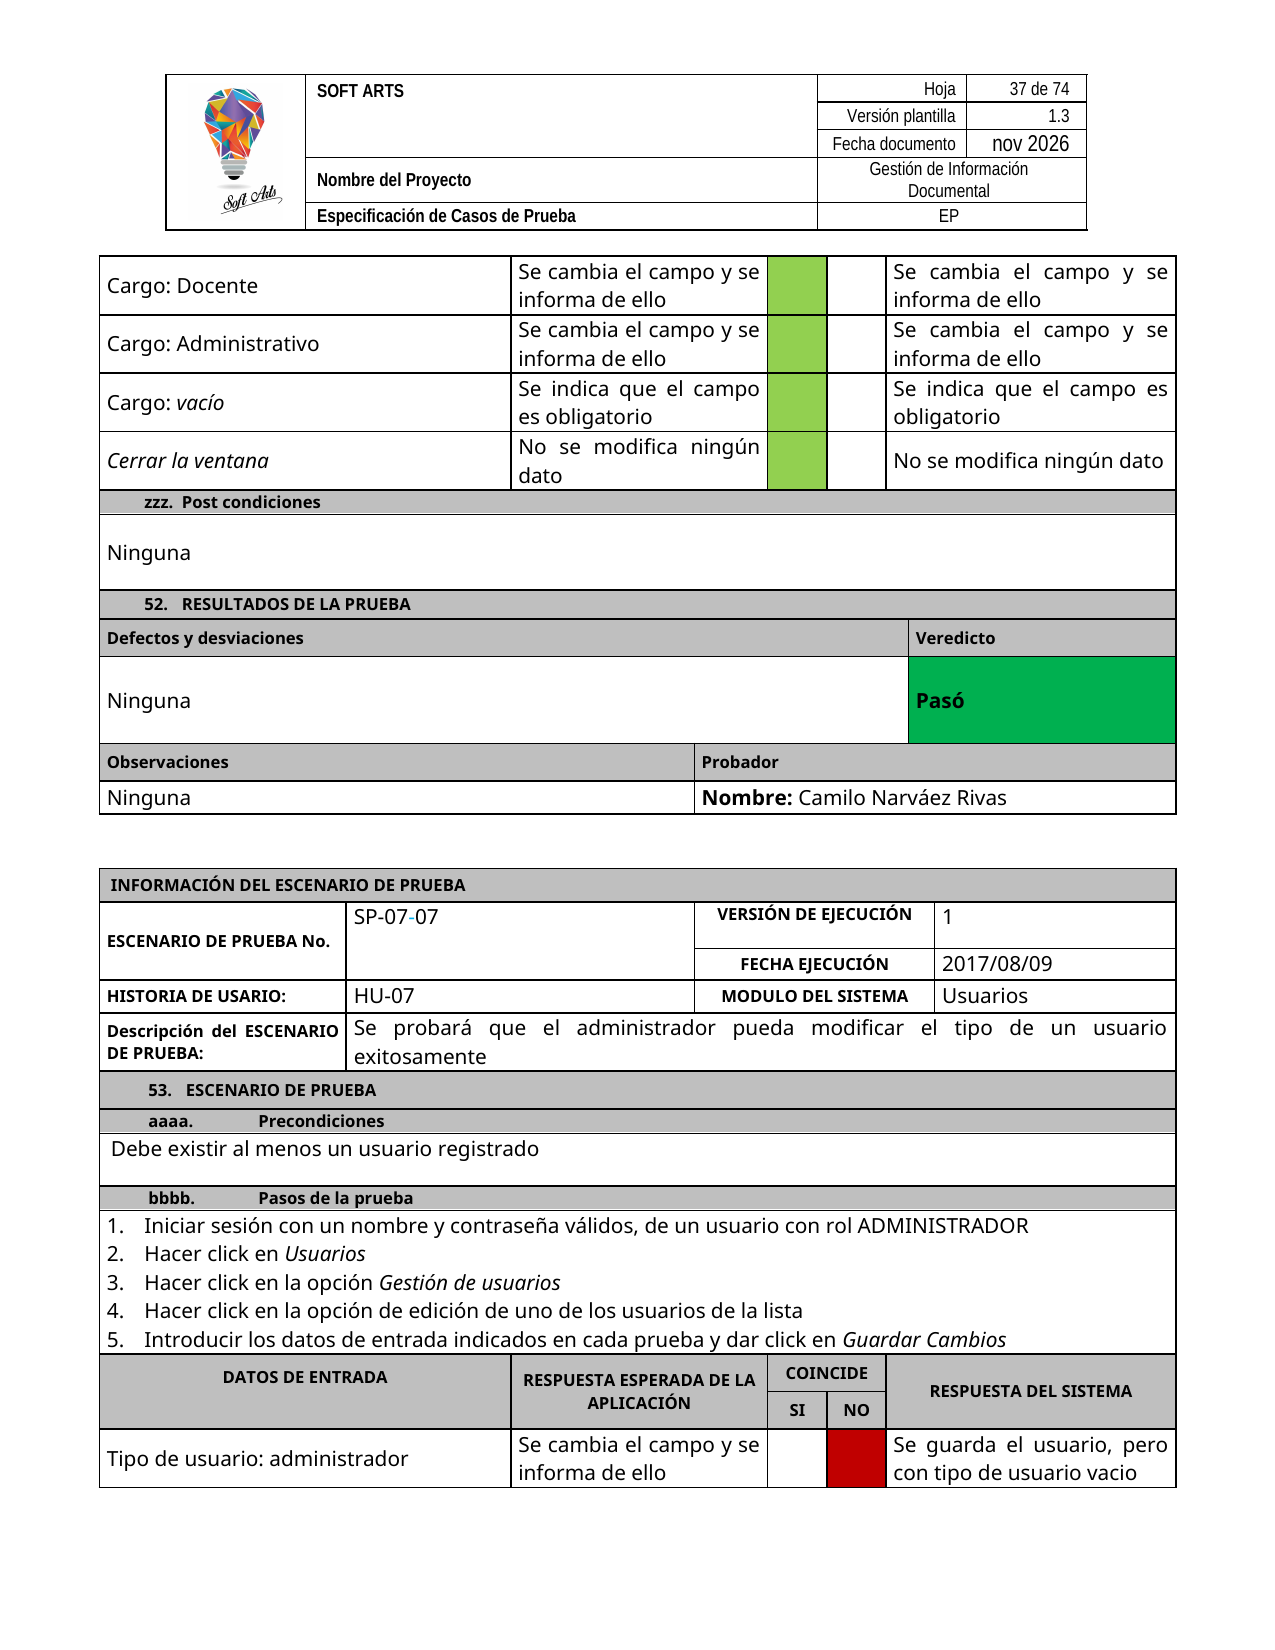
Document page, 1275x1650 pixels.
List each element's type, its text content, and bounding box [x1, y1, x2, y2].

table_cell HU-07 [347, 981, 694, 1012]
table_cell Se cambia el campo y se informa de ello [512, 1430, 767, 1487]
table_cell Ninguna [100, 515, 1175, 589]
table_header INFORMACIÓN DEL ESCENARIO DE PRUEBA [100, 869, 1175, 901]
table_cell [768, 257, 826, 314]
table_cell RESULTADOS DE LA PRUEBA [100, 591, 1175, 618]
table_cell Cargo: Docente [100, 257, 510, 314]
table_cell MODULO DEL SISTEMA [695, 981, 934, 1012]
table_cell Nombre: Camilo Narváez Rivas [695, 782, 1175, 813]
table_cell VERSIÓN DE EJECUCIÓN [695, 903, 934, 948]
table_cell Tipo de usuario: administrador [100, 1430, 510, 1487]
table_cell No se modifica ningún dato [887, 432, 1175, 489]
table_cell [768, 1430, 826, 1487]
table_cell FECHA EJECUCIÓN [695, 949, 934, 979]
table_cell RESPUESTA DEL SISTEMA [887, 1355, 1175, 1428]
table_cell Ninguna [100, 782, 694, 813]
table_cell HISTORIA DE USARIO: [100, 981, 345, 1012]
table_cell [828, 257, 885, 314]
table_cell Se probará que el administrador pueda modificar el tipo de un usuario exitosamente [347, 1014, 1175, 1070]
table_cell [768, 316, 826, 372]
table_cell DATOS DE ENTRADA [100, 1355, 510, 1428]
table_cell Defectos y desviaciones [100, 620, 908, 656]
table_cell No se modifica ningún dato [512, 432, 767, 489]
table_cell Usuarios [935, 981, 1175, 1012]
table_cell Se guarda el usuario, pero con tipo de usuario vacio [887, 1430, 1175, 1487]
table_cell [828, 374, 885, 431]
table_cell NO [828, 1392, 885, 1428]
table_cell Iniciar sesión con un nombre y contraseña válidos, de un usuario con rol ADMINISTRADOR Hacer click en Usuarios Hacer click en la opción Gestión de usuarios Hacer click en la opción de edición de uno de los usuarios de la lista Introducir los datos de entrada indicados en cada prueba y dar click en Guardar Cambios [100, 1211, 1175, 1353]
table_cell Descripción del ESCENARIO DE PRUEBA: [100, 1014, 345, 1070]
table_cell Pasó [909, 657, 1175, 743]
table_cell Se cambia el campo y se informa de ello [512, 257, 767, 314]
table_cell COINCIDE [768, 1355, 885, 1391]
table_cell [828, 1430, 885, 1487]
table_cell Veredicto [909, 620, 1175, 656]
table_cell Observaciones [100, 744, 694, 780]
table_cell Cerrar la ventana [100, 432, 510, 489]
table_cell SP-07-07 [347, 903, 694, 979]
table_cell Probador [695, 744, 1175, 780]
table_cell Se cambia el campo y se informa de ello [887, 316, 1175, 372]
table_cell Se cambia el campo y se informa de ello [512, 316, 767, 372]
table_cell Se indica que el campo es obligatorio [512, 374, 767, 431]
table_cell Debe existir al menos un usuario registrado [100, 1134, 1175, 1185]
table_cell Se cambia el campo y se informa de ello [887, 257, 1175, 314]
table_cell Cargo: Administrativo [100, 316, 510, 372]
table_cell Se indica que el campo es obligatorio [887, 374, 1175, 431]
table_cell 1 [935, 903, 1175, 948]
table_cell [768, 374, 826, 431]
table_cell Ninguna [100, 657, 908, 743]
table_cell [768, 432, 826, 489]
table_cell 2017/08/09 [935, 949, 1175, 979]
table_cell [828, 432, 885, 489]
table_cell Pasos de la prueba [100, 1187, 1175, 1209]
table_cell Post condiciones [100, 491, 1175, 513]
table_cell SI [768, 1392, 826, 1428]
table_cell ESCENARIO DE PRUEBA [100, 1072, 1175, 1108]
picture [188, 83, 284, 221]
table_cell ESCENARIO DE PRUEBA No. [100, 903, 345, 979]
table_cell [828, 316, 885, 372]
table_cell Cargo: vacío [100, 374, 510, 431]
table_cell RESPUESTA ESPERADA DE LA APLICACIÓN [512, 1355, 767, 1428]
table_cell Precondiciones [100, 1110, 1175, 1132]
